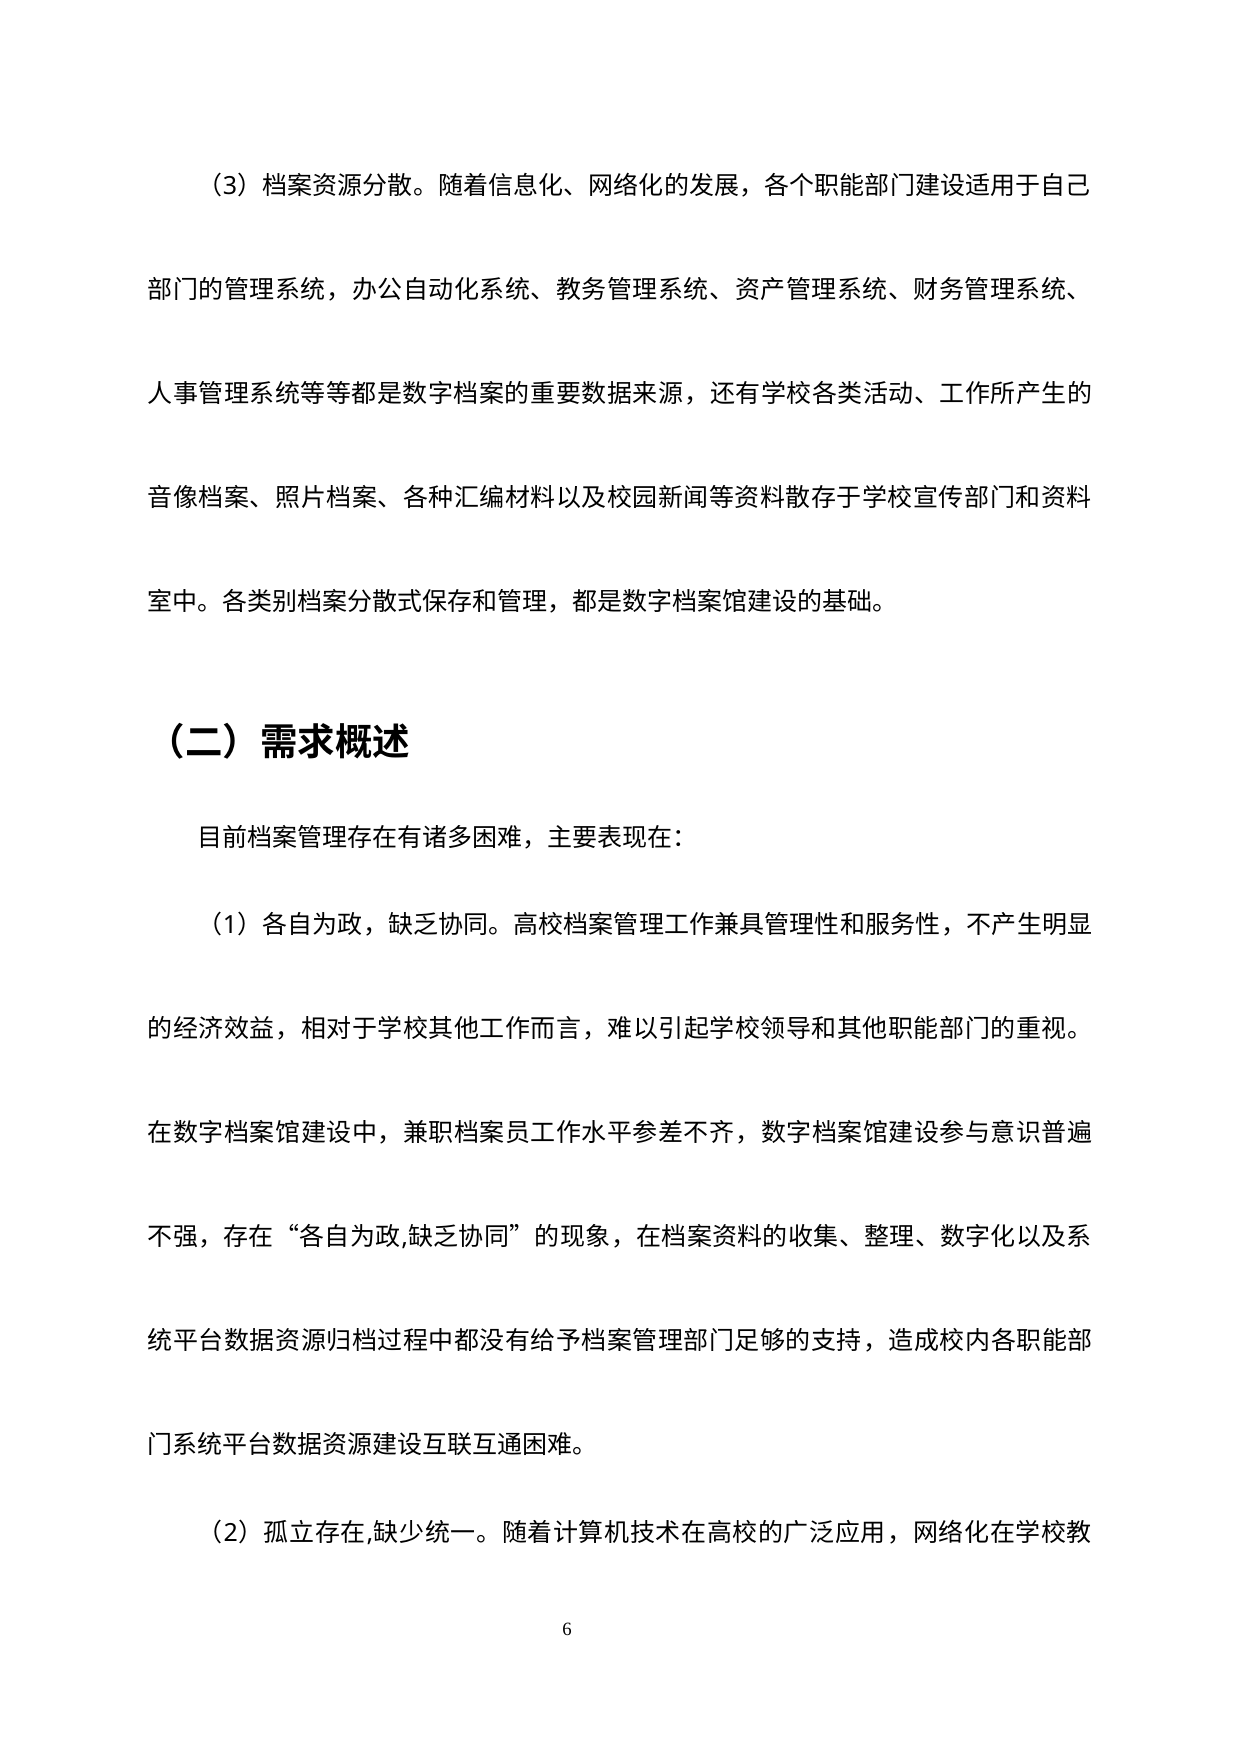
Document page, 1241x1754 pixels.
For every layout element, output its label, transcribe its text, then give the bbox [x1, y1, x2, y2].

text （1）各自为政，缺乏协同。高校档案管理工作兼具管理性和服务性，不产生明显的经济效益，相对于学校其他工作而言，难以引起学校领导和其他职能部门的重视。在数字档案馆建设中，兼职档案员工作水平参差不齐，数字档案馆建设参与意识普遍不强，存在“各自为政,缺乏协同”的现象，在档案资料的收集、整理、数字化以及系统平台数据资源归档过程中都没有给予档案管理部门足够的支持，造成校内各职能部门系统平台数据资源建设互联互通困难。 [148, 888, 1093, 1478]
text （3）档案资源分散。随着信息化、网络化的发展，各个职能部门建设适用于自己部门的管理系统，办公自动化系统、教务管理系统、资产管理系统、财务管理系统、人事管理系统等等都是数字档案的重要数据来源，还有学校各类活动、工作所产生的音像档案、照片档案、各种汇编材料以及校园新闻等资料散存于学校宣传部门和资料室中。各类别档案分散式保存和管理，都是数字档案馆建设的基础。 [148, 148, 1093, 634]
subtitle （二）需求概述 [148, 704, 1093, 773]
text 目前档案管理存在有诸多困难，主要表现在： [148, 800, 1093, 870]
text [148, 1496, 1093, 1565]
